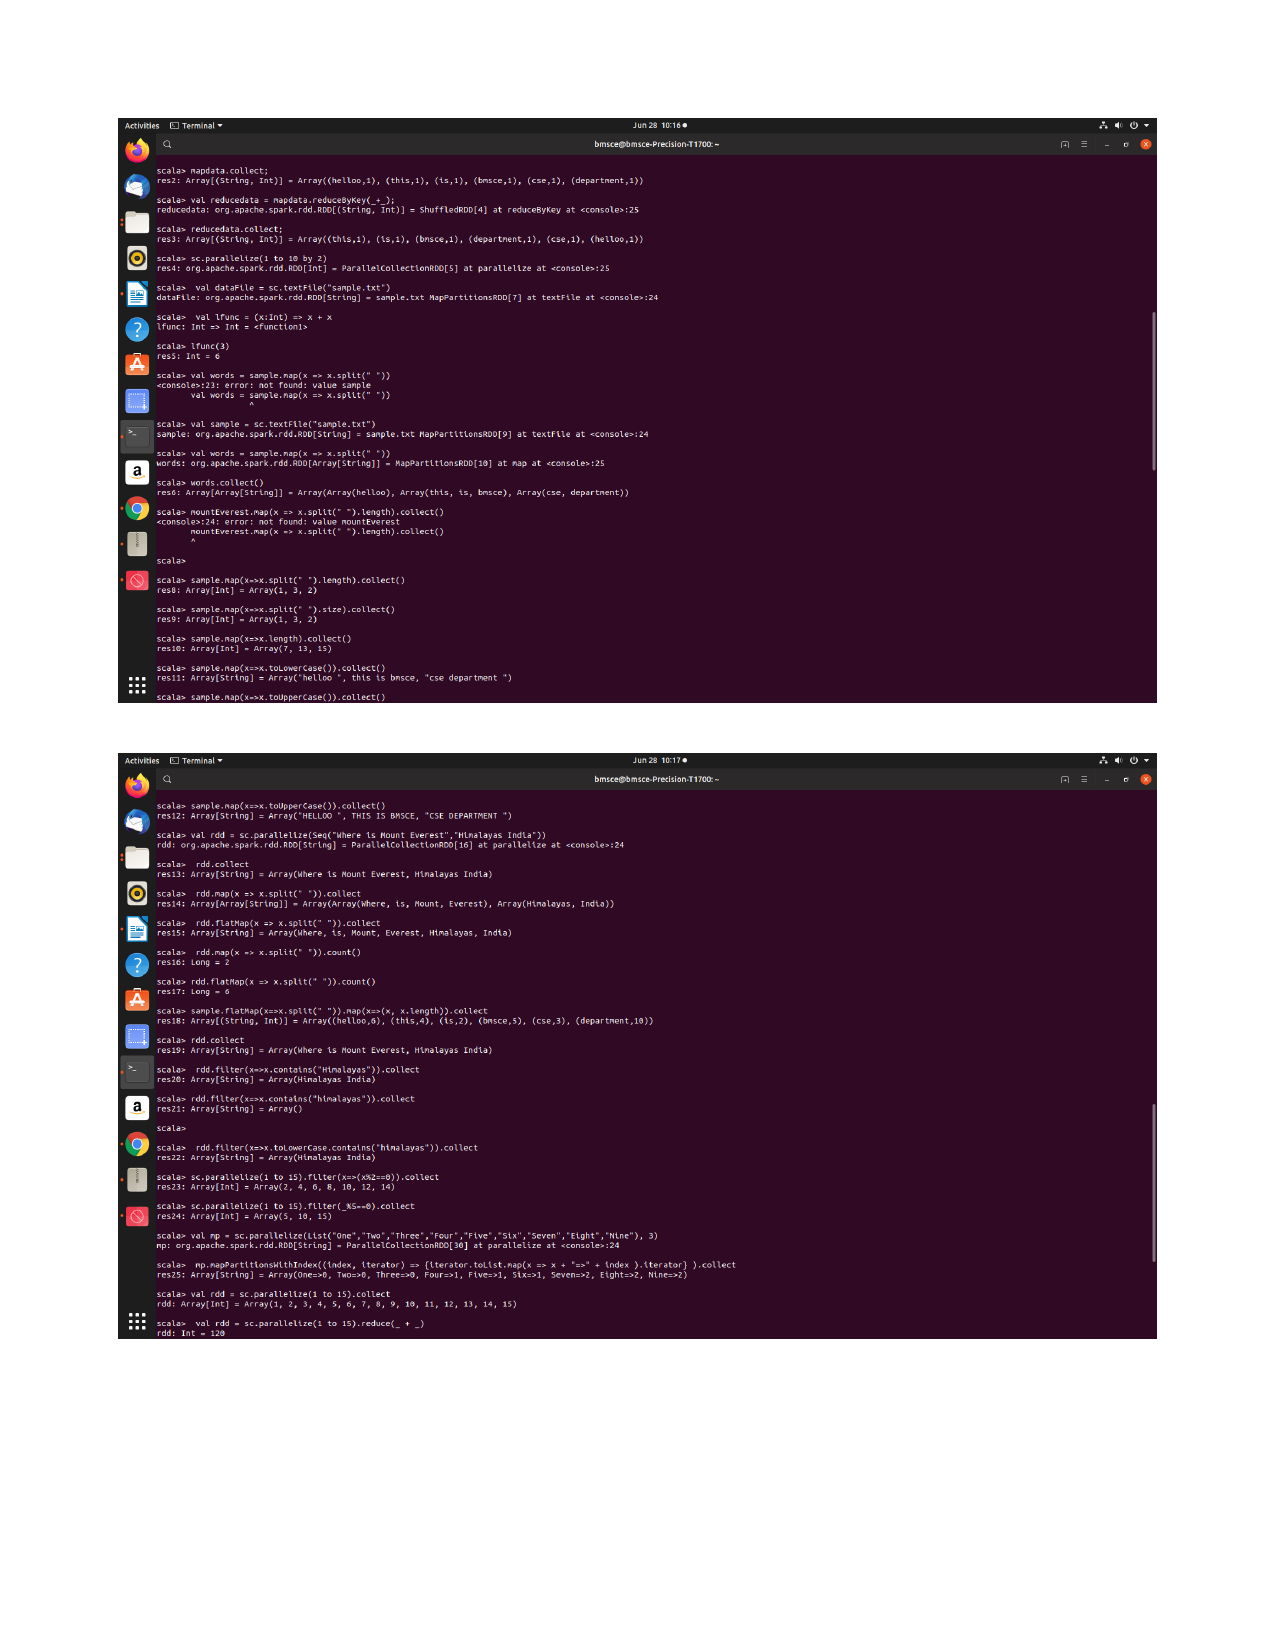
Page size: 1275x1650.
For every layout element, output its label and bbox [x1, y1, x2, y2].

picture [118, 753, 1157, 1339]
picture [118, 118, 1157, 703]
